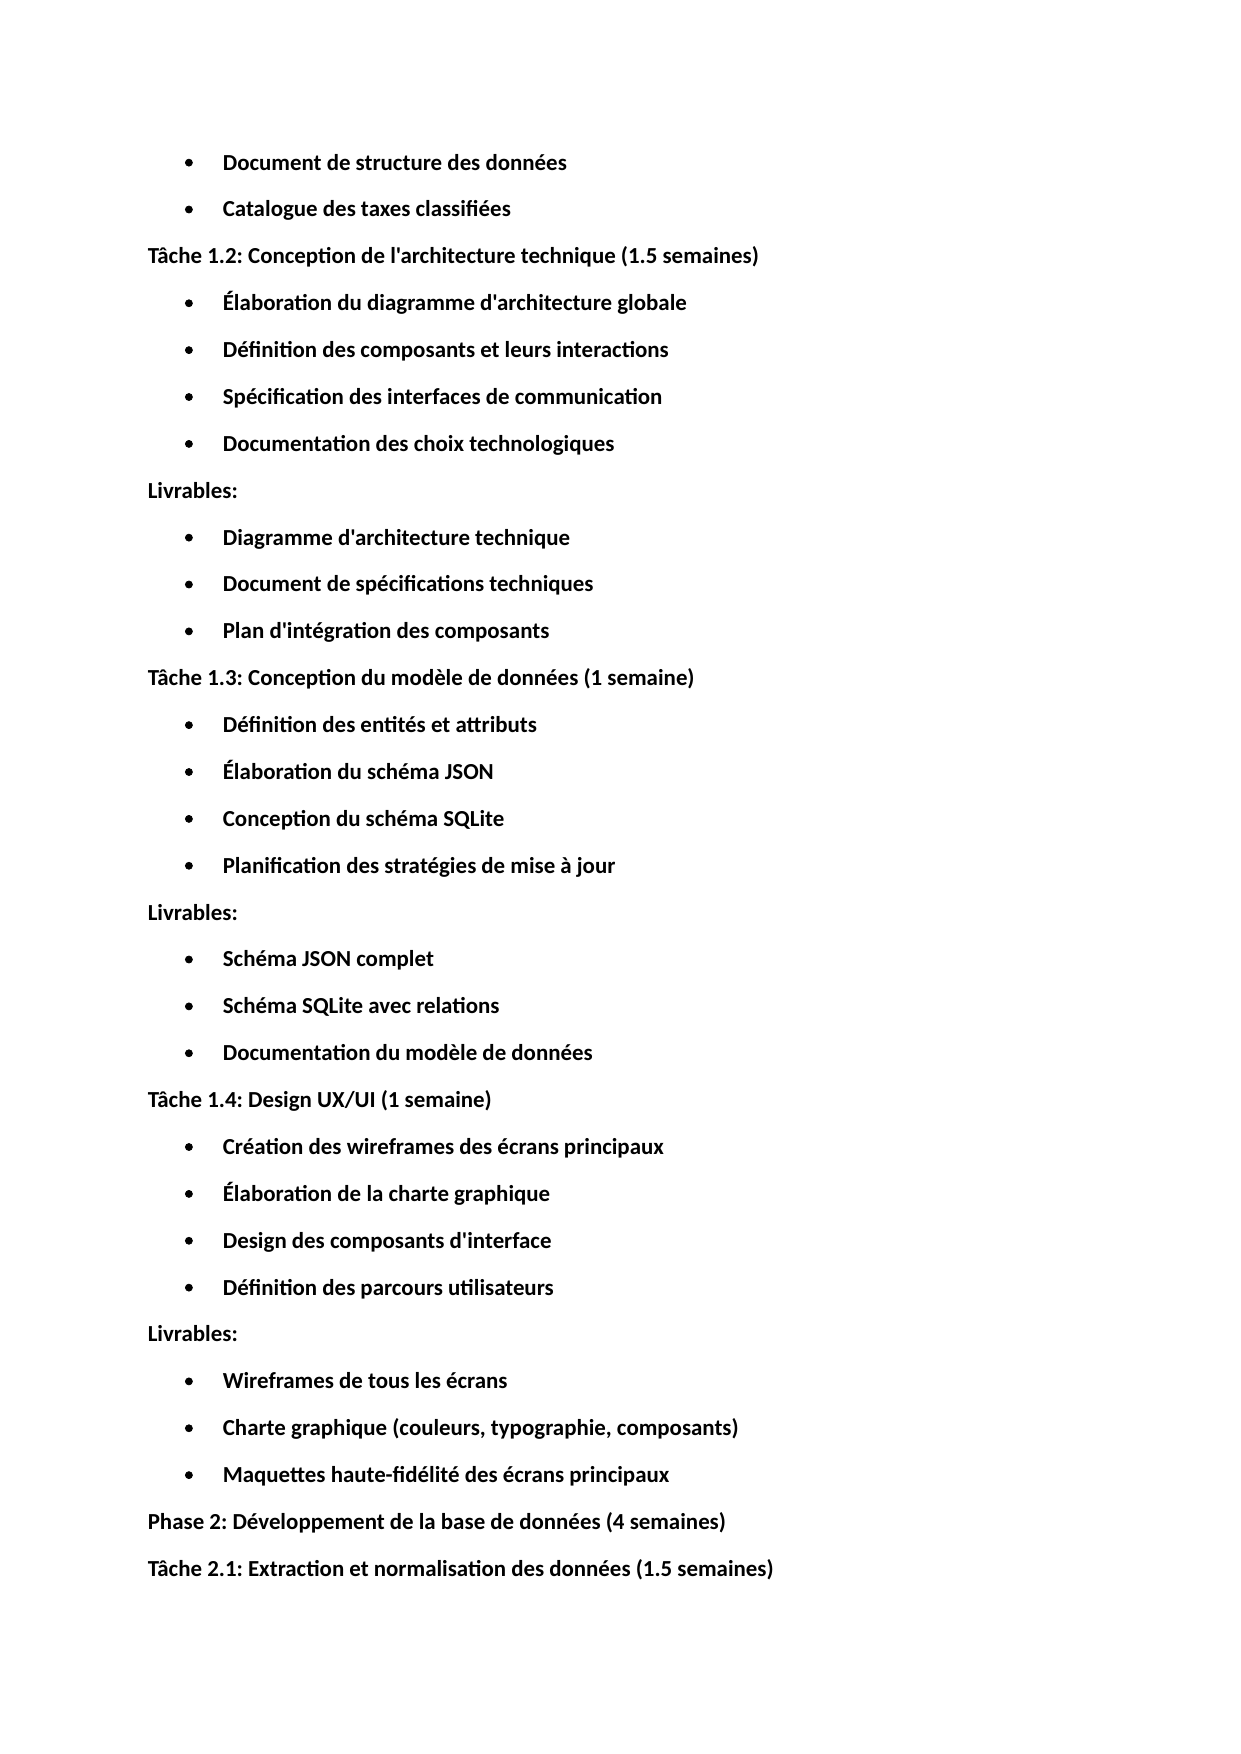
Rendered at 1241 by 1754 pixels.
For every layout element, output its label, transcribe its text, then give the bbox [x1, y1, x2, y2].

list Création des wireframes des écrans principaux [185, 1132, 1093, 1160]
list Élaboration du schéma JSON [185, 757, 1093, 785]
text Livrables: [148, 476, 1093, 504]
list Catalogue des taxes classifiées [185, 194, 1093, 222]
list Plan d'intégration des composants [185, 616, 1093, 644]
text Livrables: [148, 1319, 1093, 1347]
list Élaboration de la charte graphique [185, 1179, 1093, 1207]
list Planification des stratégies de mise à jour [185, 851, 1093, 879]
text Tâche 1.4: Design UX/UI (1 semaine) [148, 1085, 1093, 1113]
list Maquettes haute-fidélité des écrans principaux [185, 1460, 1093, 1488]
list Design des composants d'interface [185, 1226, 1093, 1254]
list Wireframes de tous les écrans [185, 1366, 1093, 1394]
list Élaboration du diagramme d'architecture globale [185, 288, 1093, 316]
list Schéma JSON complet [185, 944, 1093, 972]
text Phase 2: Développement de la base de données (4 semaines) [148, 1507, 1093, 1535]
list Documentation des choix technologiques [185, 429, 1093, 457]
list Document de spécifications techniques [185, 569, 1093, 597]
list Définition des composants et leurs interactions [185, 335, 1093, 363]
list Diagramme d'architecture technique [185, 523, 1093, 551]
text Tâche 1.2: Conception de l'architecture technique (1.5 semaines) [148, 241, 1093, 269]
list Schéma SQLite avec relations [185, 991, 1093, 1019]
text Livrables: [148, 898, 1093, 926]
list Document de structure des données [185, 148, 1093, 176]
list Documentation du modèle de données [185, 1038, 1093, 1066]
list Définition des entités et attributs [185, 710, 1093, 738]
list Définition des parcours utilisateurs [185, 1273, 1093, 1301]
list Spécification des interfaces de communication [185, 382, 1093, 410]
text Tâche 2.1: Extraction et normalisation des données (1.5 semaines) [148, 1554, 1093, 1582]
text Tâche 1.3: Conception du modèle de données (1 semaine) [148, 663, 1093, 691]
list Charte graphique (couleurs, typographie, composants) [185, 1413, 1093, 1441]
list Conception du schéma SQLite [185, 804, 1093, 832]
